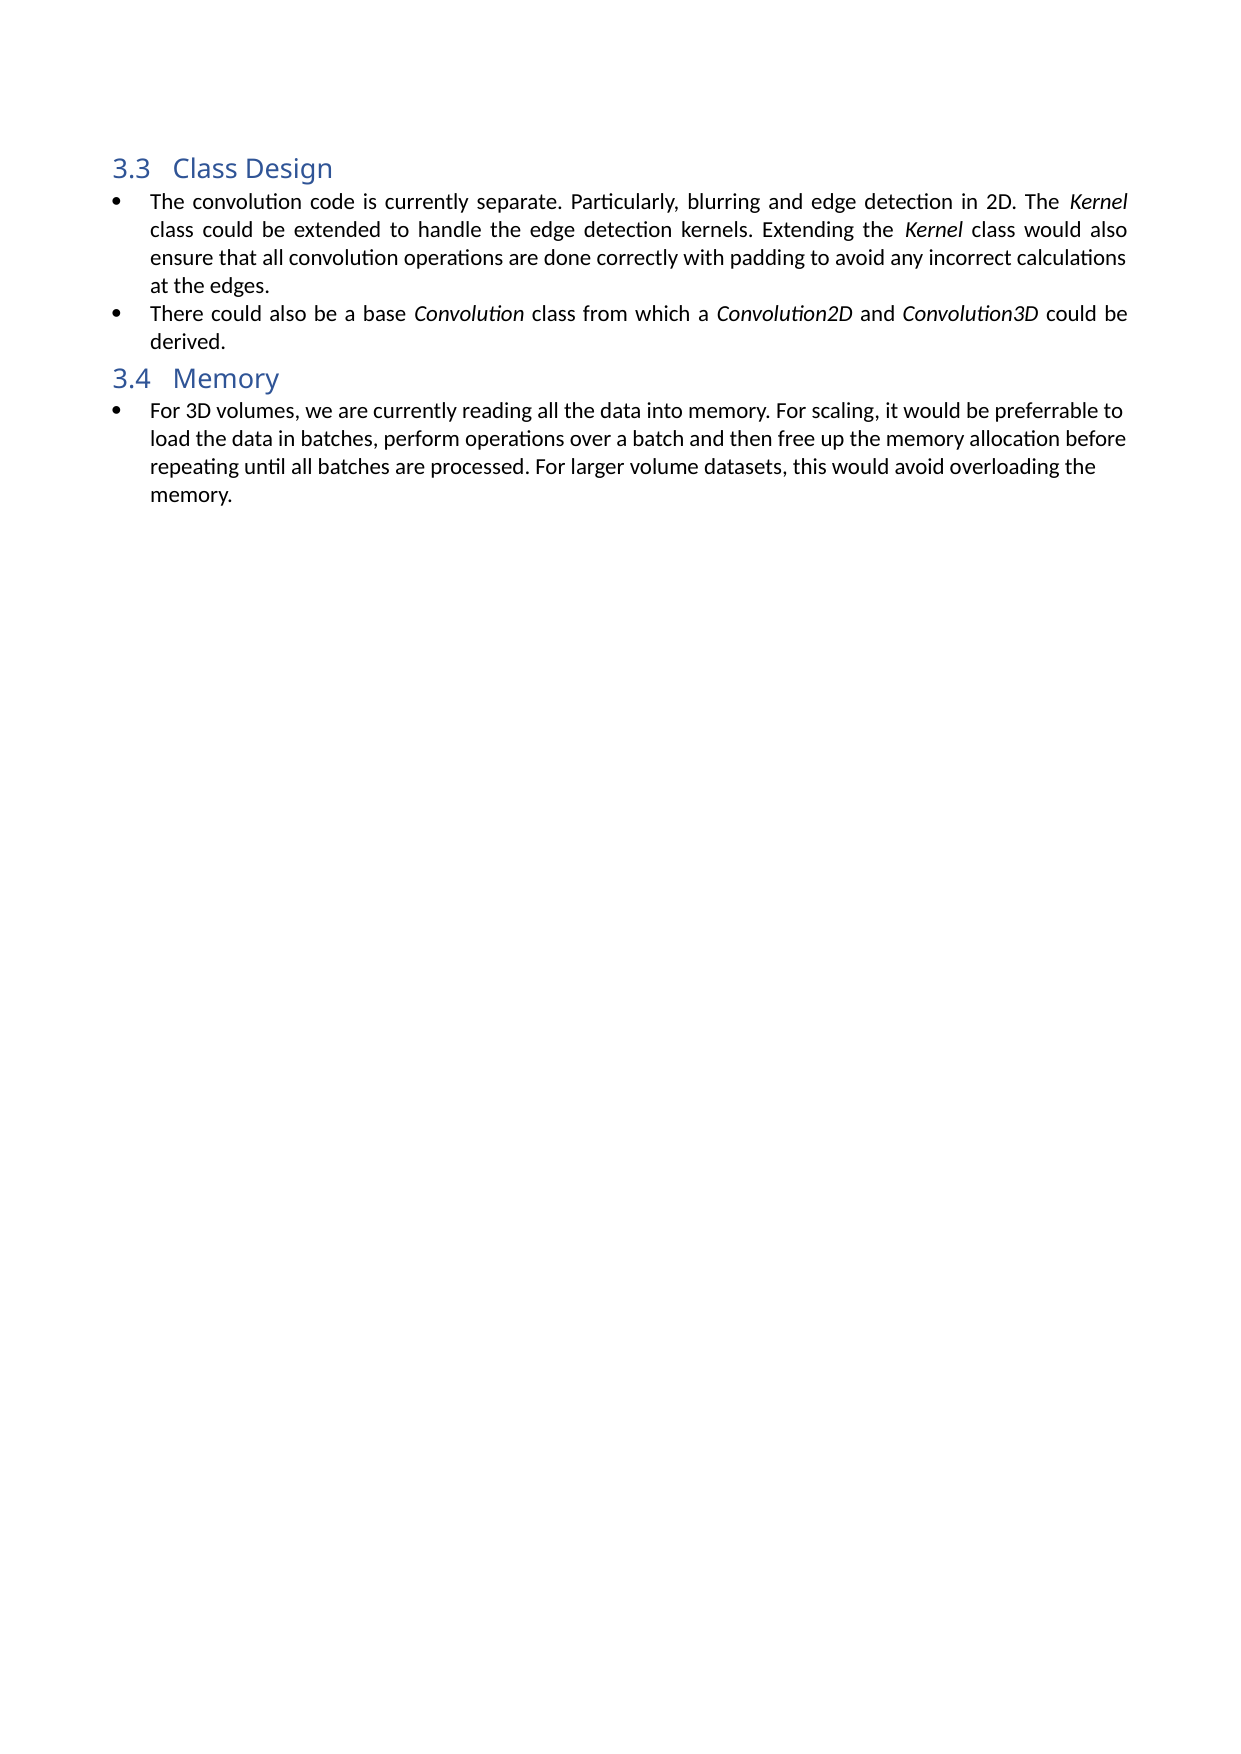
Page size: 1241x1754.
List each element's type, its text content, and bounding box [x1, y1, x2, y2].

list The convolution code is currently separate. Particularly, blurring and edge detection in 2D. The Kernel class could be extended to handle the edge detection kernels. Extending the Kernel class would also ensure that all convolution operations are done correctly with padding to avoid any incorrect calculations at the edges. [112, 187, 1128, 299]
subtitle Memory [112, 359, 1128, 396]
list There could also be a base Convolution class from which a Convolution2D and Convolution3D could be derived. [112, 299, 1128, 355]
list For 3D volumes, we are currently reading all the data into memory. For scaling, it would be preferrable to load the data in batches, perform operations over a batch and then free up the memory allocation before repeating until all batches are processed. For larger volume datasets, this would avoid overloading the memory. [112, 396, 1128, 564]
subtitle Class Design [112, 150, 1128, 187]
